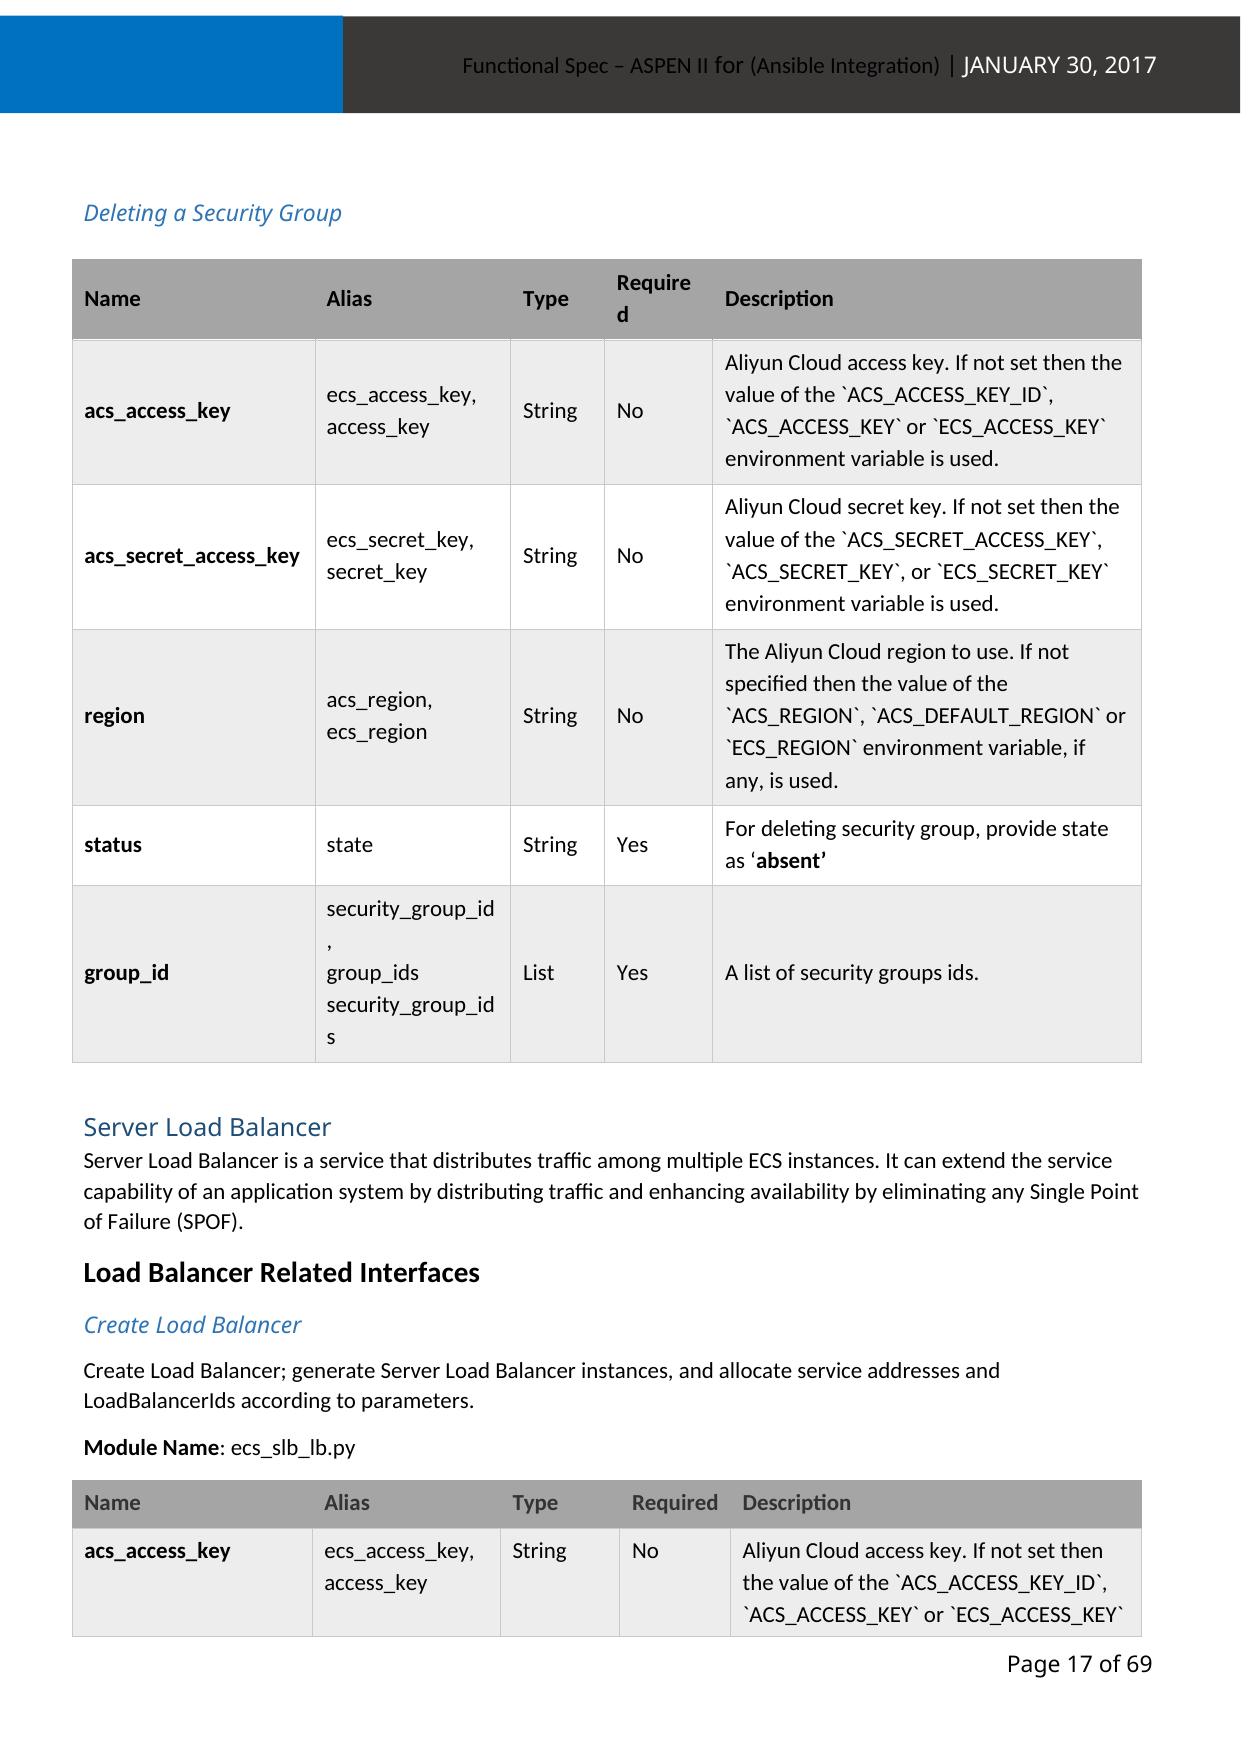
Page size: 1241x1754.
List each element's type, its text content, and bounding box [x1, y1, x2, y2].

table_cell Yes [605, 886, 712, 1062]
table_cell String [511, 630, 604, 805]
table_cell ecs_secret_key, secret_key [316, 485, 510, 628]
table_cell String [511, 341, 604, 484]
table_cell For deleting security group, provide state as ‘absent’ [713, 806, 1141, 885]
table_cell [313, 1529, 500, 1636]
table_cell String [511, 806, 604, 885]
table_header Required [605, 260, 712, 339]
table_cell Yes [605, 806, 712, 885]
subtitle Deleting a Security Group [83, 197, 1152, 228]
table_cell No [605, 630, 712, 805]
text Server Load Balancer is a service that distributes traffic among multiple ECS instances. It can extend the service capability of an application system by distributing traffic and enhancing availability by eliminating any Single Point of Failure (SPOF). [83, 1147, 1152, 1235]
table_cell No [620, 1529, 730, 1636]
subtitle Server Load Balancer [83, 1110, 1152, 1144]
table_cell status [73, 806, 315, 885]
table_cell ecs_access_key, access_key [316, 341, 510, 484]
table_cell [731, 1529, 1141, 1636]
table_cell No [605, 485, 712, 628]
text Load Balancer Related Interfaces [83, 1254, 1152, 1289]
table_cell acs_region, ecs_region [316, 630, 510, 805]
table_cell The Aliyun Cloud region to use. If not specified then the value of the `ACS_REGION`, `ACS_DEFAULT_REGION` or `ECS_REGION` environment variable, if any, is used. [713, 630, 1141, 805]
table_cell String [501, 1529, 619, 1636]
table_cell List [511, 886, 604, 1062]
table_header Alias [313, 1481, 500, 1528]
table_cell No [605, 341, 712, 484]
table_cell Aliyun Cloud secret key. If not set then the value of the `ACS_SECRET_ACCESS_KEY`, `ACS_SECRET_KEY`, or `ECS_SECRET_KEY` environment variable is used. [713, 485, 1141, 628]
table_header Description [731, 1481, 1141, 1528]
table_header Description [713, 260, 1141, 339]
table_header Required [620, 1481, 730, 1528]
table_header Type [511, 260, 604, 339]
table_header Type [501, 1481, 619, 1528]
table_cell acs_secret_access_key [73, 485, 315, 628]
table_cell acs_access_key [73, 341, 315, 484]
table_header Name [73, 1481, 312, 1528]
table_header Name [73, 260, 315, 339]
text Module Name: ecs_slb_lb.py [83, 1433, 1152, 1461]
table_cell state [316, 806, 510, 885]
table_header Alias [316, 260, 510, 339]
table_cell String [511, 485, 604, 628]
subtitle Create Load Balancer [83, 1309, 1152, 1340]
table_cell security_group_id, group_ids security_group_ids [316, 886, 510, 1062]
text Create Load Balancer; generate Server Load Balancer instances, and allocate service addresses and LoadBalancerIds according to parameters. [83, 1356, 1152, 1414]
table_cell A list of security groups ids. [713, 886, 1141, 1062]
table_cell acs_access_key [73, 1529, 312, 1636]
table_cell region [73, 630, 315, 805]
table_cell group_id [73, 886, 315, 1062]
table_cell Aliyun Cloud access key. If not set then the value of the `ACS_ACCESS_KEY_ID`, `ACS_ACCESS_KEY` or `ECS_ACCESS_KEY` environment variable is used. [713, 341, 1141, 484]
